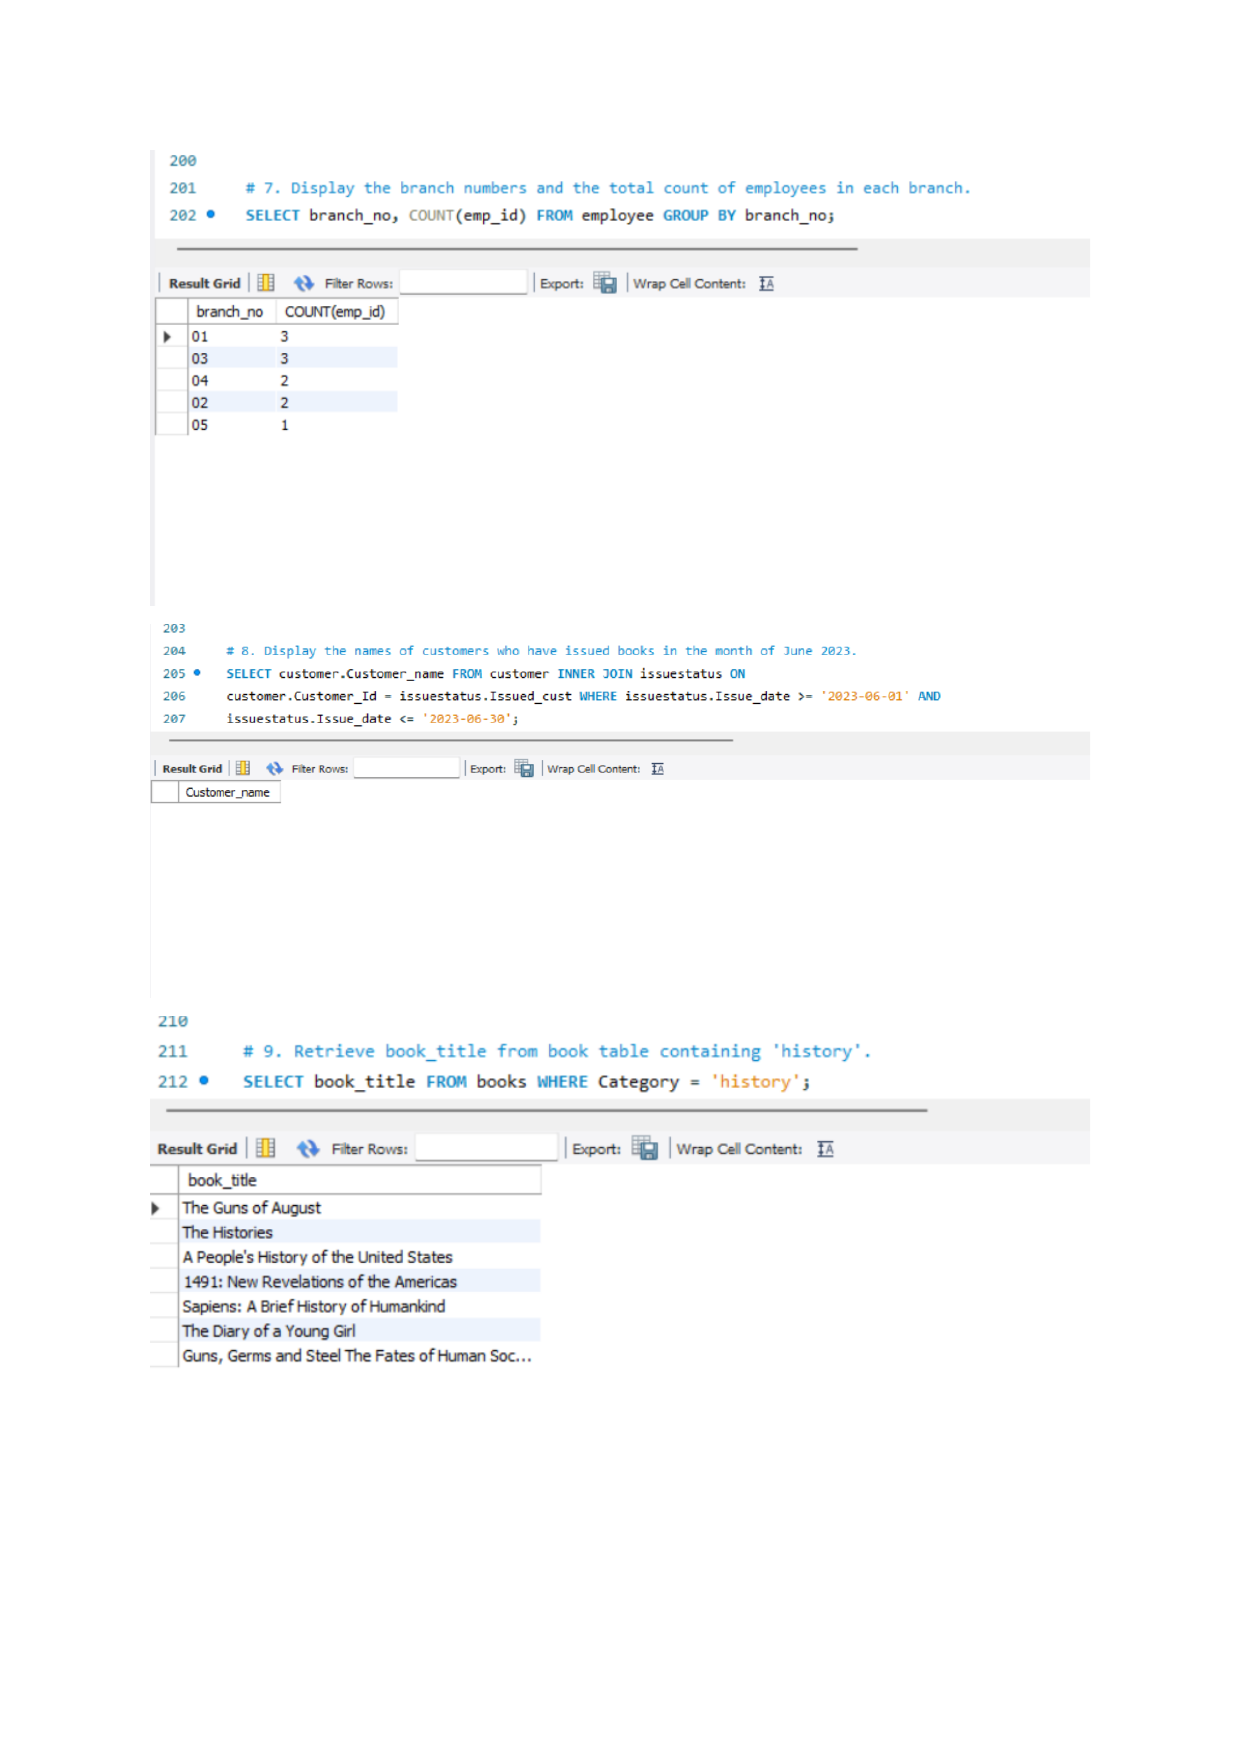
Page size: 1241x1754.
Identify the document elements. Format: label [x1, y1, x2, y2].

picture [150, 150, 1091, 606]
picture [150, 624, 1091, 998]
picture [150, 1016, 1091, 1532]
